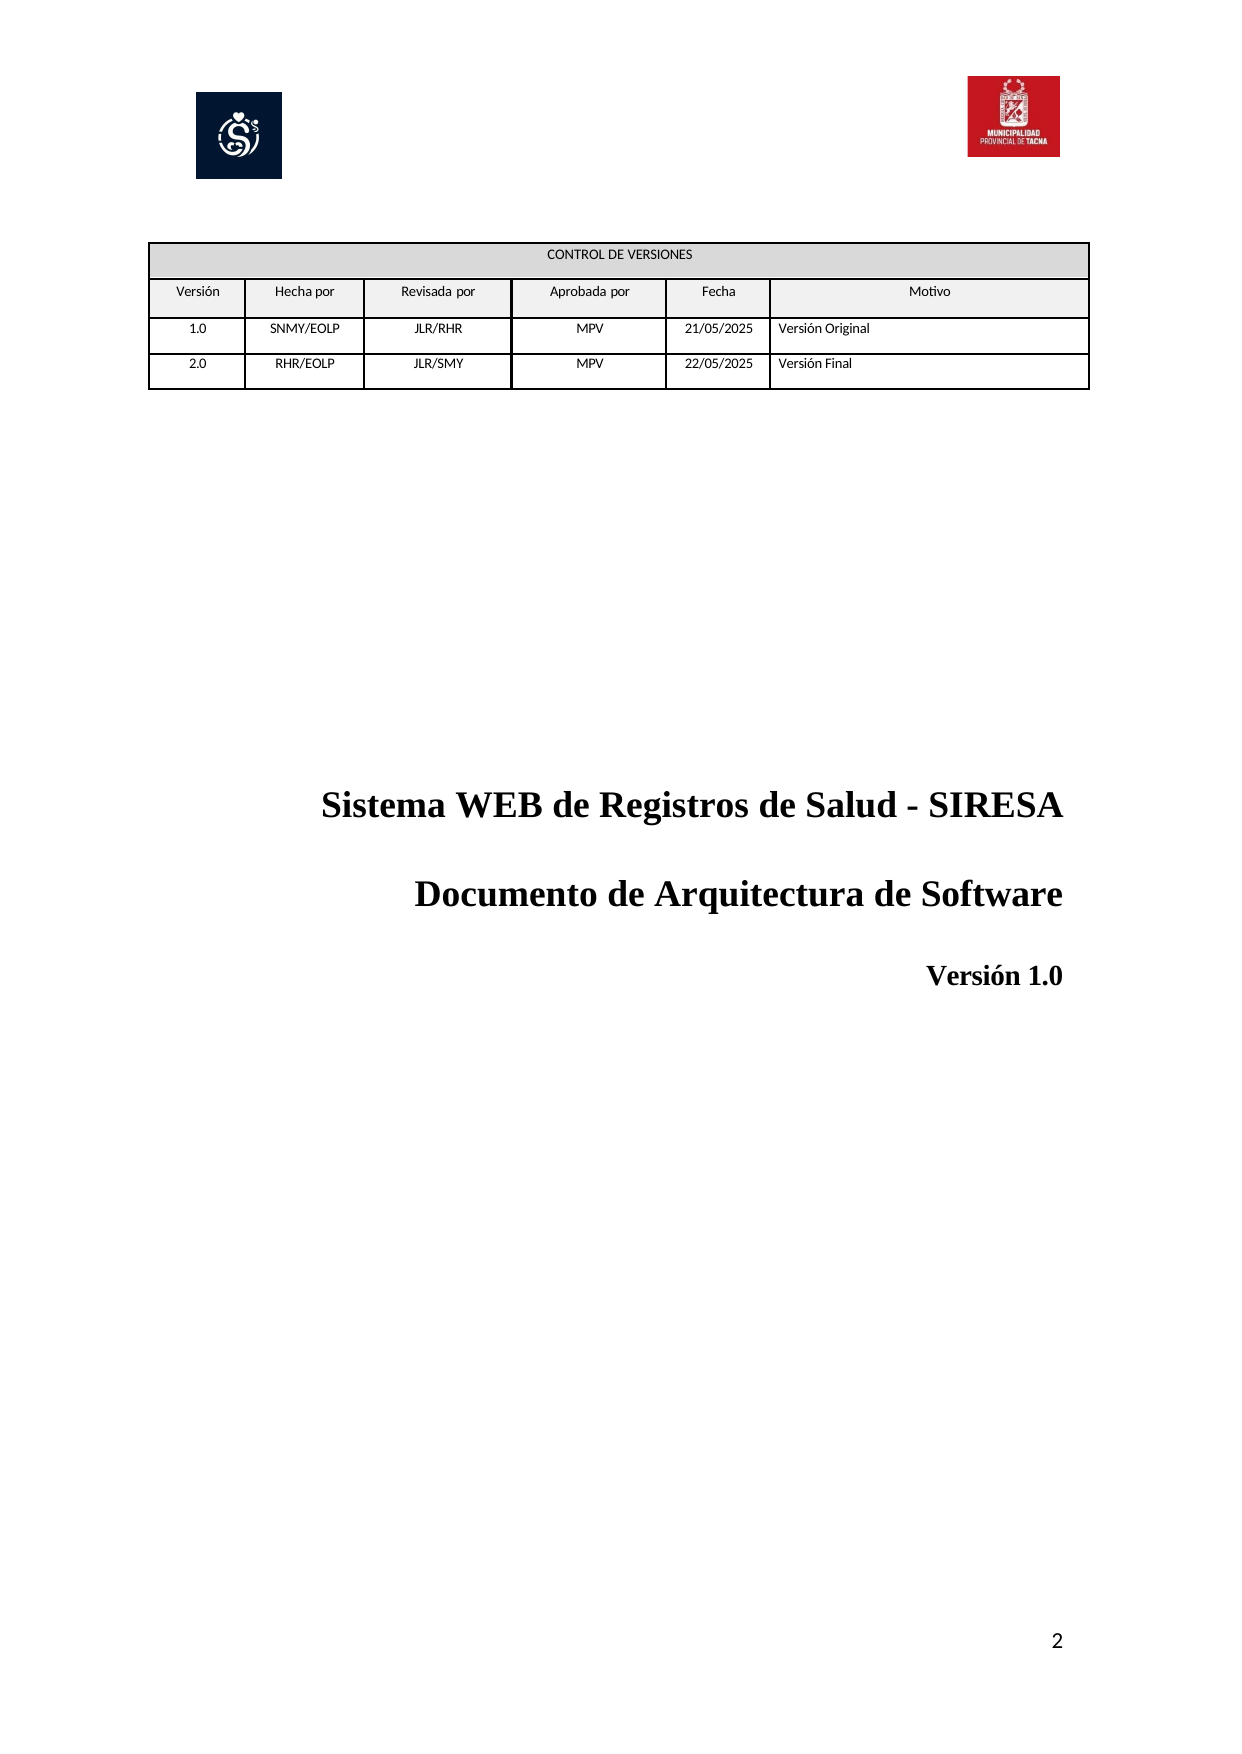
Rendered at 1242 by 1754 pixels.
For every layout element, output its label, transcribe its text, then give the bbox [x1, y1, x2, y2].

title Sistema WEB de Registros de Salud - SIRESA Documento de Arquitectura de Software [321, 782, 1064, 915]
table_cell Versión Final [771, 355, 1088, 388]
picture [196, 92, 282, 179]
table_cell Aprobada por [513, 280, 665, 317]
table_cell RHR/EOLP [246, 355, 363, 388]
table_cell Revisada por [365, 280, 510, 317]
table_cell Versión [150, 280, 244, 317]
table_cell MPV [513, 319, 665, 352]
table_cell Hecha por [246, 280, 363, 317]
table_cell JLR/RHR [365, 319, 510, 352]
table_cell Versión Original [771, 319, 1088, 352]
picture [967, 76, 1060, 157]
table_header CONTROL DE VERSIONES [150, 244, 1088, 277]
table_cell Fecha [667, 280, 769, 317]
table_cell 21/05/2025 [667, 319, 769, 352]
table_cell JLR/SMY [365, 355, 510, 388]
table_cell MPV [513, 355, 665, 388]
table_cell 1.0 [150, 319, 244, 352]
table_cell 2.0 [150, 355, 244, 388]
table_cell 22/05/2025 [667, 355, 769, 388]
table_cell SNMY/EOLP [246, 319, 363, 352]
table_cell Motivo [771, 280, 1088, 317]
subtitle Versión 1.0 [88, 962, 1063, 991]
